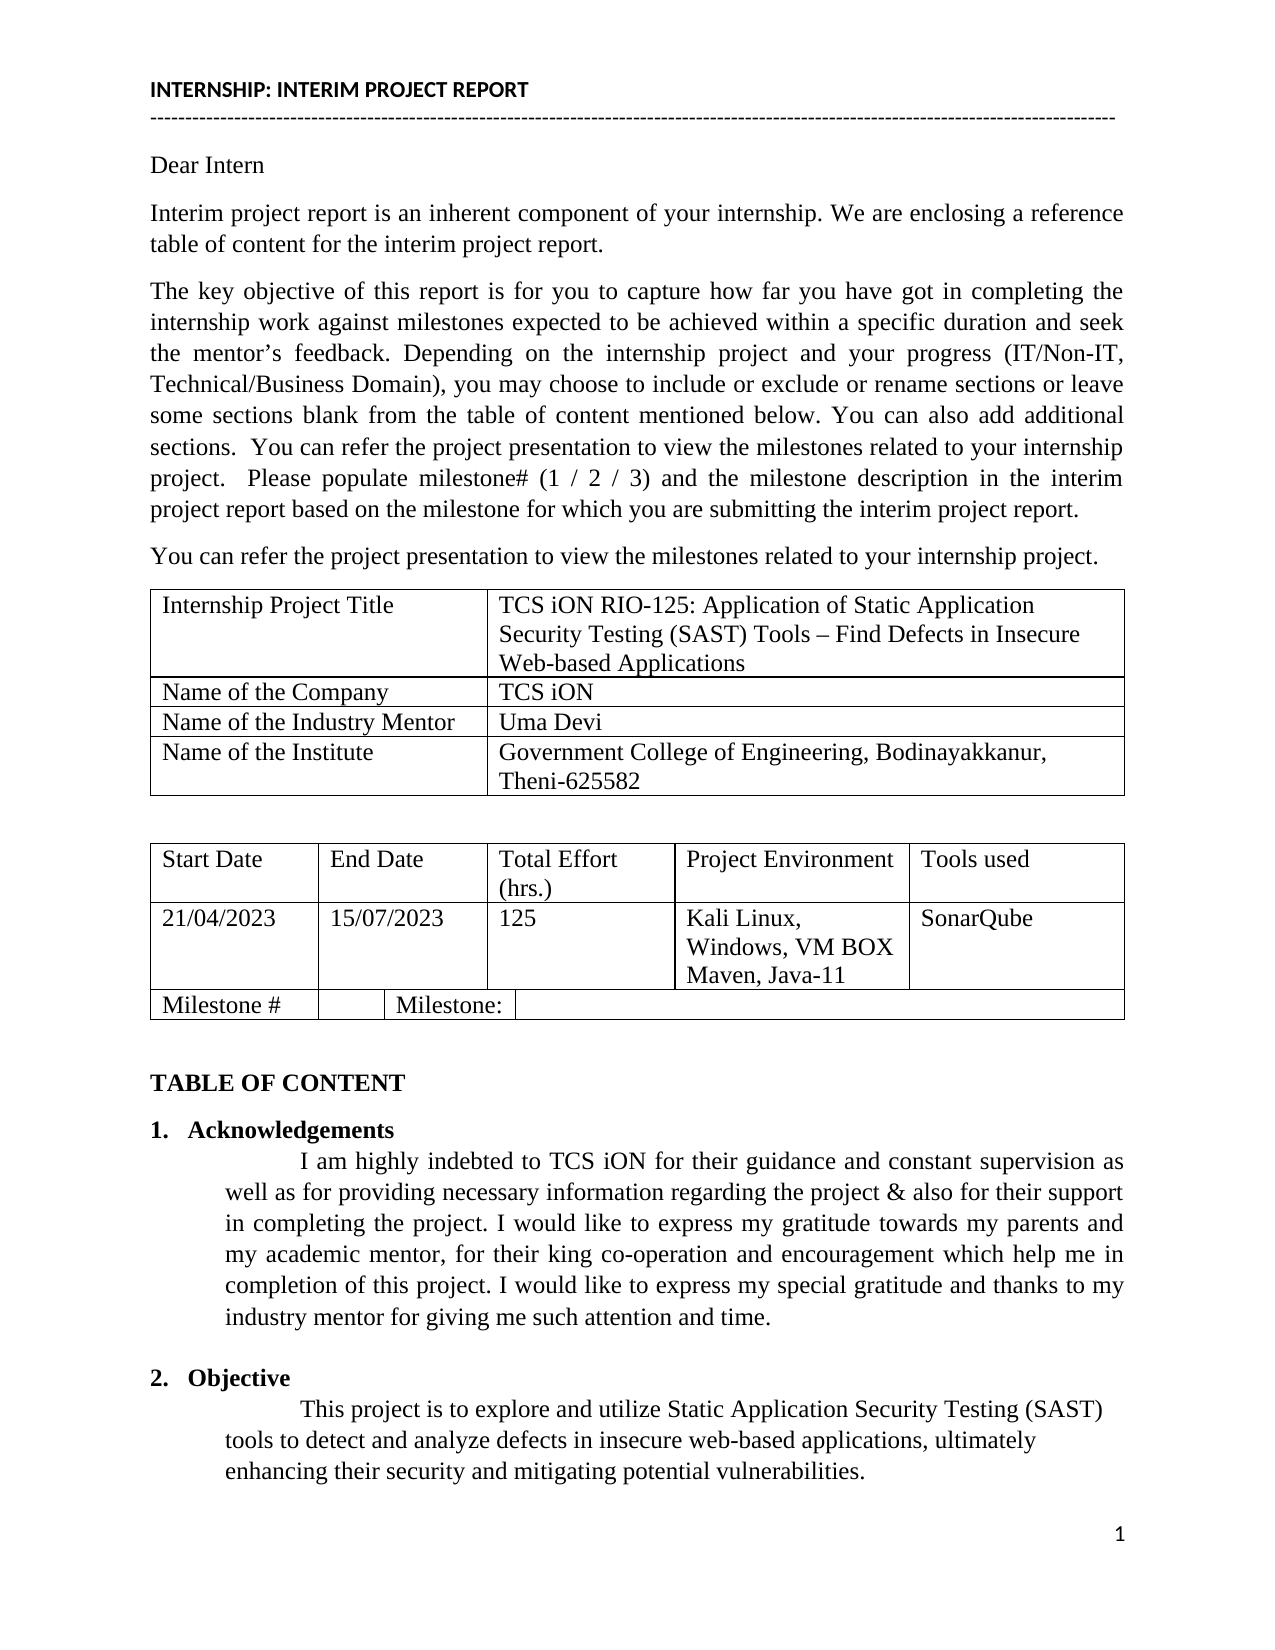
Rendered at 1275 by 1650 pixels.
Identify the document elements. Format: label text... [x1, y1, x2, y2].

list Acknowledgements [150, 1115, 1125, 1144]
text Dear Intern [150, 150, 1125, 179]
list I am highly indebted to TCS iON for their guidance and constant supervision as well as for providing necessary information regarding the project & also for their support in completing the project. I would like to express my gratitude towards my parents and my academic mentor, for their king co-operation and encouragement which help me in completion of this project. I would like to express my special gratitude and thanks to my industry mentor for giving me such attention and time. [225, 1146, 1125, 1330]
table_header Tools used [910, 844, 1124, 902]
text TABLE OF CONTENT [150, 1068, 1125, 1096]
table_cell SonarQube [910, 903, 1124, 989]
table_cell Milestone # [151, 990, 318, 1019]
table_cell [516, 990, 1124, 1019]
table_cell Name of the Industry Mentor [151, 707, 487, 736]
table_cell Name of the Institute [151, 737, 487, 794]
list Objective [150, 1363, 1125, 1392]
text Interim project report is an inherent component of your internship. We are enclosing a reference table of content for the interim project report. [150, 198, 1125, 257]
table_header TCS iON RIO-125: Application of Static Application Security Testing (SAST) Tools – Find Defects in Insecure Web-based Applications [488, 590, 1124, 676]
table_header Total Effort (hrs.) [488, 844, 674, 902]
table_cell 15/07/2023 [319, 903, 487, 989]
table_cell 125 [488, 903, 674, 989]
table_header Project Environment [676, 844, 909, 902]
table_cell Name of the Company [151, 678, 487, 706]
table_cell TCS iON [488, 678, 1124, 706]
table_header End Date [319, 844, 487, 902]
table_cell 21/04/2023 [151, 903, 318, 989]
table_header Internship Project Title [151, 590, 487, 676]
table_header Start Date [151, 844, 318, 902]
table_cell Kali Linux, Windows, VM BOX Maven, Java-11 [676, 903, 909, 989]
text The key objective of this report is for you to capture how far you have got in completing the internship work against milestones expected to be achieved within a specific duration and seek the mentor’s feedback. Depending on the internship project and your progress (IT/Non-IT, Technical/Business Domain), you may choose to include or exclude or rename sections or leave some sections blank from the table of content mentioned below. You can also add additional sections. You can refer the project presentation to view the milestones related to your internship project. Please populate milestone# (1 / 2 / 3) and the milestone description in the interim project report based on the milestone for which you are submitting the interim project report. [150, 276, 1125, 522]
table_cell Milestone: [385, 990, 515, 1019]
text You can refer the project presentation to view the milestones related to your internship project. [150, 541, 1125, 570]
list This project is to explore and utilize Static Application Security Testing (SAST) tools to detect and analyze defects in insecure web-based applications, ultimately enhancing their security and mitigating potential vulnerabilities. [225, 1394, 1125, 1485]
table_cell [319, 990, 384, 1019]
table_cell Uma Devi [488, 707, 1124, 736]
table_cell Government College of Engineering, Bodinayakkanur, Theni-625582 [488, 737, 1124, 794]
